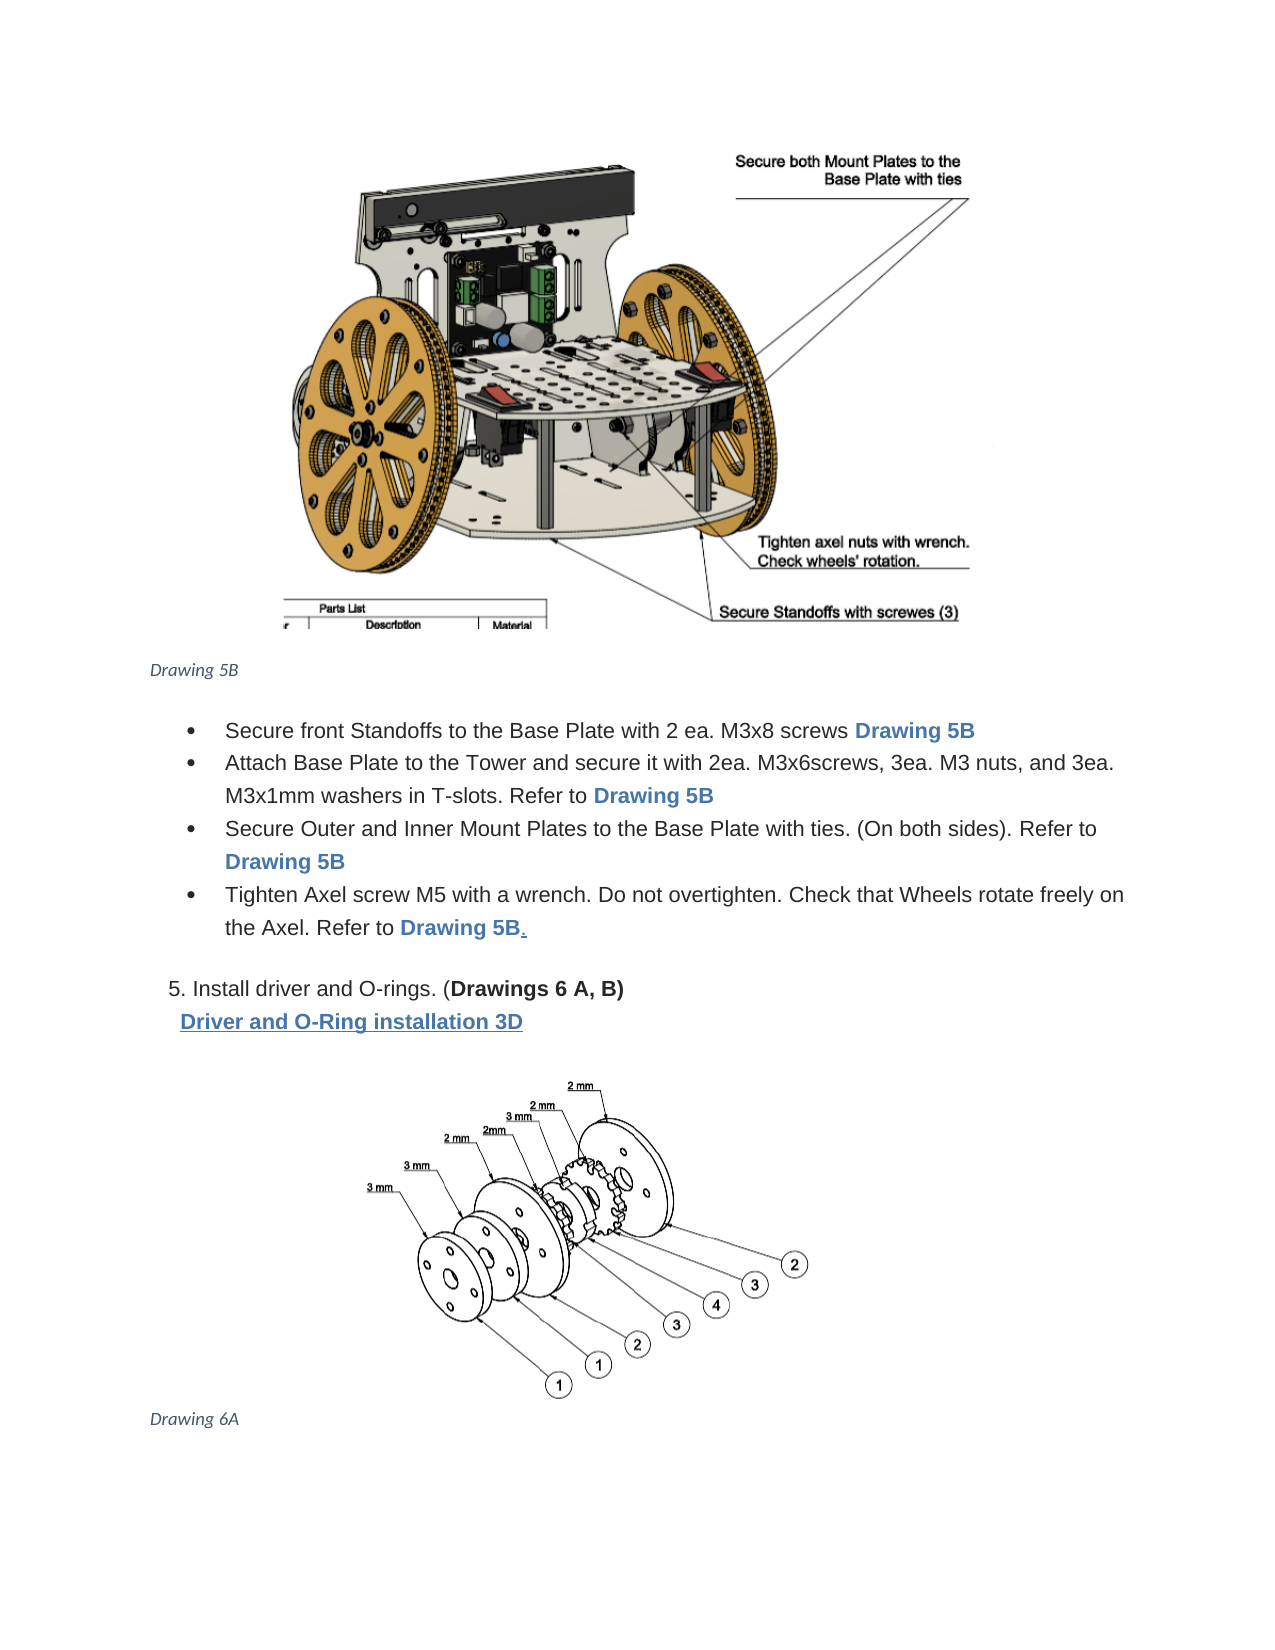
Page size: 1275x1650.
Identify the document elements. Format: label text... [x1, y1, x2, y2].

list Attach Base Plate to the Tower and secure it with 2ea. M3x6screws, 3ea. M3 nuts, and 3ea. M3x1mm washers in T-slots. Refer to Drawing 5B [187, 743, 1125, 808]
list Secure front Standoffs to the Base Plate with 2 ea. M3x8 screws Drawing 5B [187, 710, 1125, 743]
text Drawing 5B [150, 658, 1125, 681]
text Driver and O-Ring installation 3D [150, 1002, 1125, 1034]
list Secure Outer and Inner Mount Plates to the Base Plate with ties. (On both sides). Refer to Drawing 5B [187, 808, 1125, 874]
picture [283, 150, 994, 629]
picture [350, 1067, 824, 1408]
text Drawing 6A [150, 1407, 1125, 1430]
list Tighten Axel screw M5 with a wrench. Do not overtighten. Check that Wheels rotate freely on the Axel. Refer to Drawing 5B. [187, 874, 1125, 939]
text 5. Install driver and O-rings. (Drawings 6 A, B) [150, 969, 1125, 1002]
